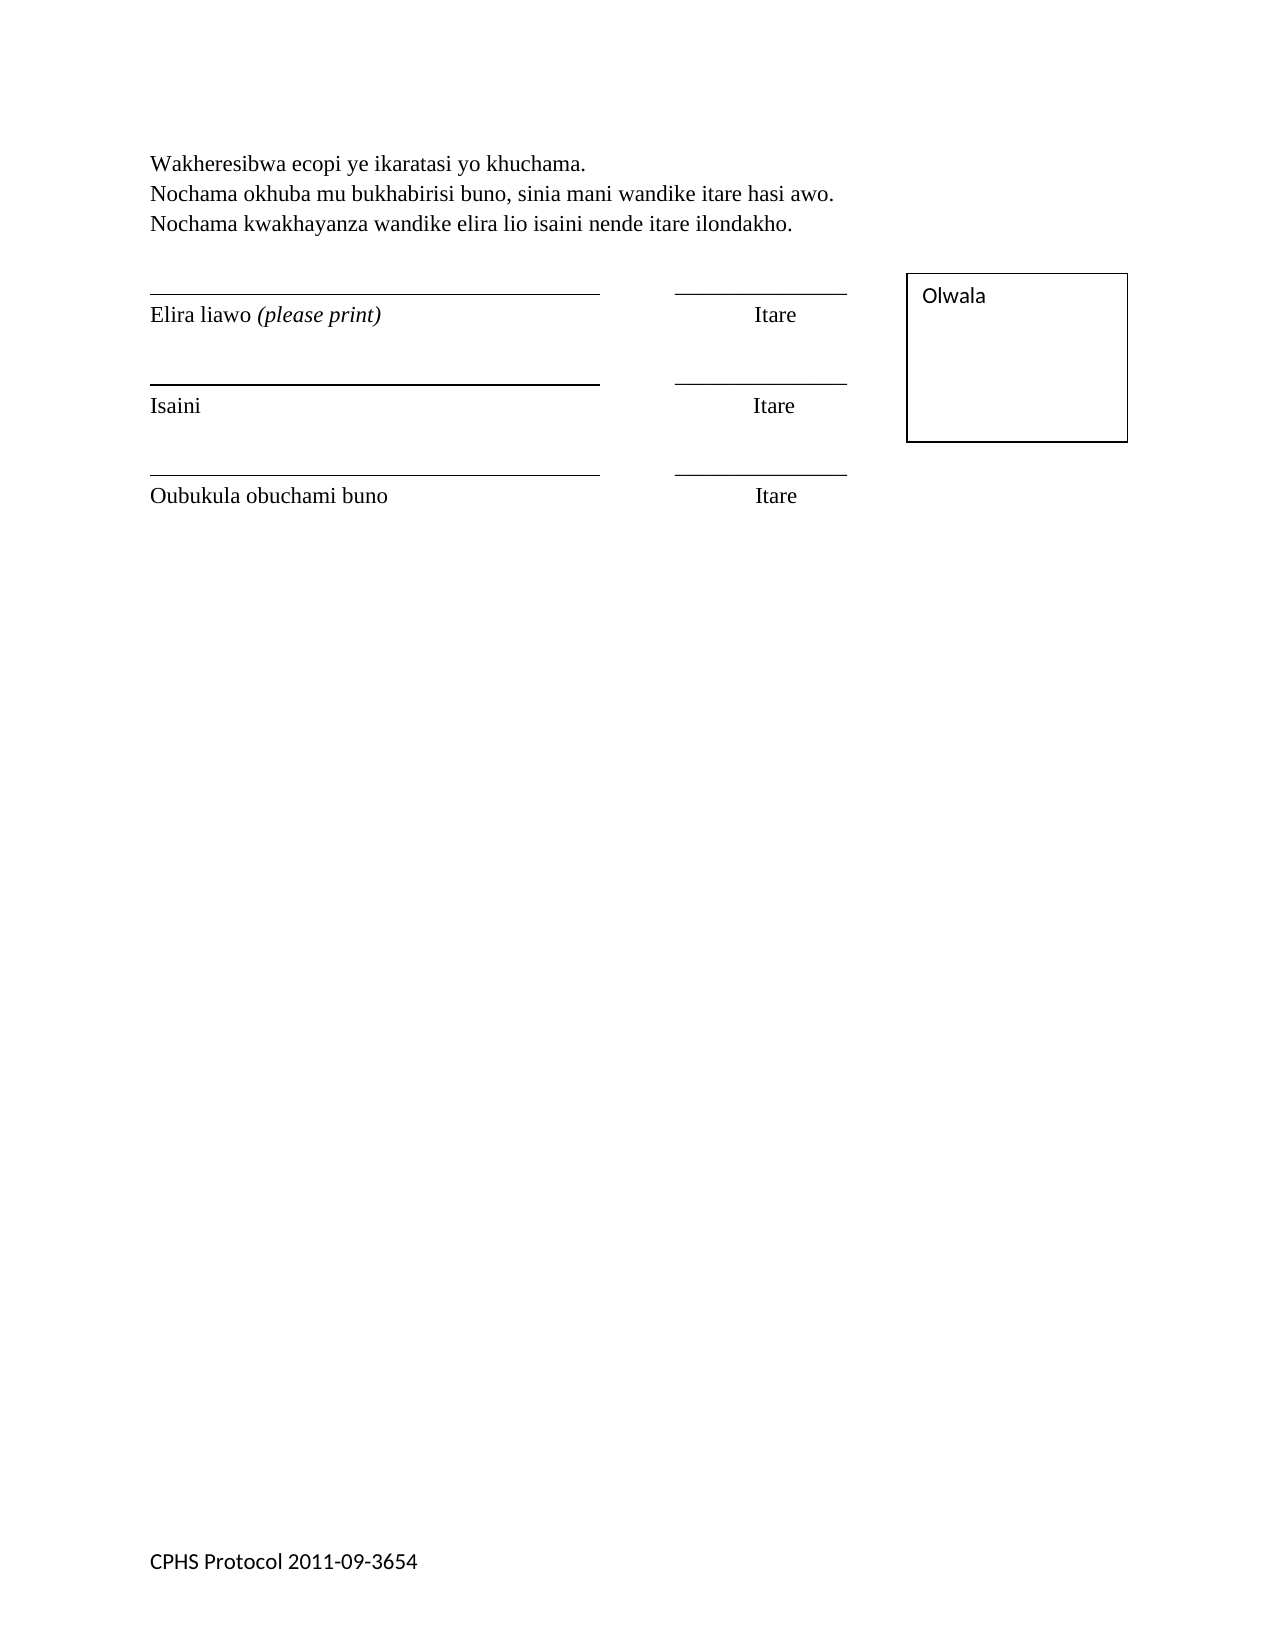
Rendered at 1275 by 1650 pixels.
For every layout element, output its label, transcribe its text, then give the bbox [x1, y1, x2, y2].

text _______________ [150, 361, 906, 388]
text Isaini Itare [150, 392, 906, 418]
text Oubukula obuchami buno Itare [150, 482, 1125, 509]
text Elira liawo (please print) Itare [150, 301, 906, 327]
text Wakheresibwa ecopi ye ikaratasi yo khuchama. [150, 150, 1125, 176]
text _______________ [150, 452, 1125, 478]
text Nochama okhuba mu bukhabirisi buno, sinia mani wandike itare hasi awo. [150, 180, 1125, 207]
text _______________ [150, 271, 1125, 297]
text Nochama kwakhayanza wandike elira lio isaini nende itare ilondakho. [150, 210, 1125, 237]
